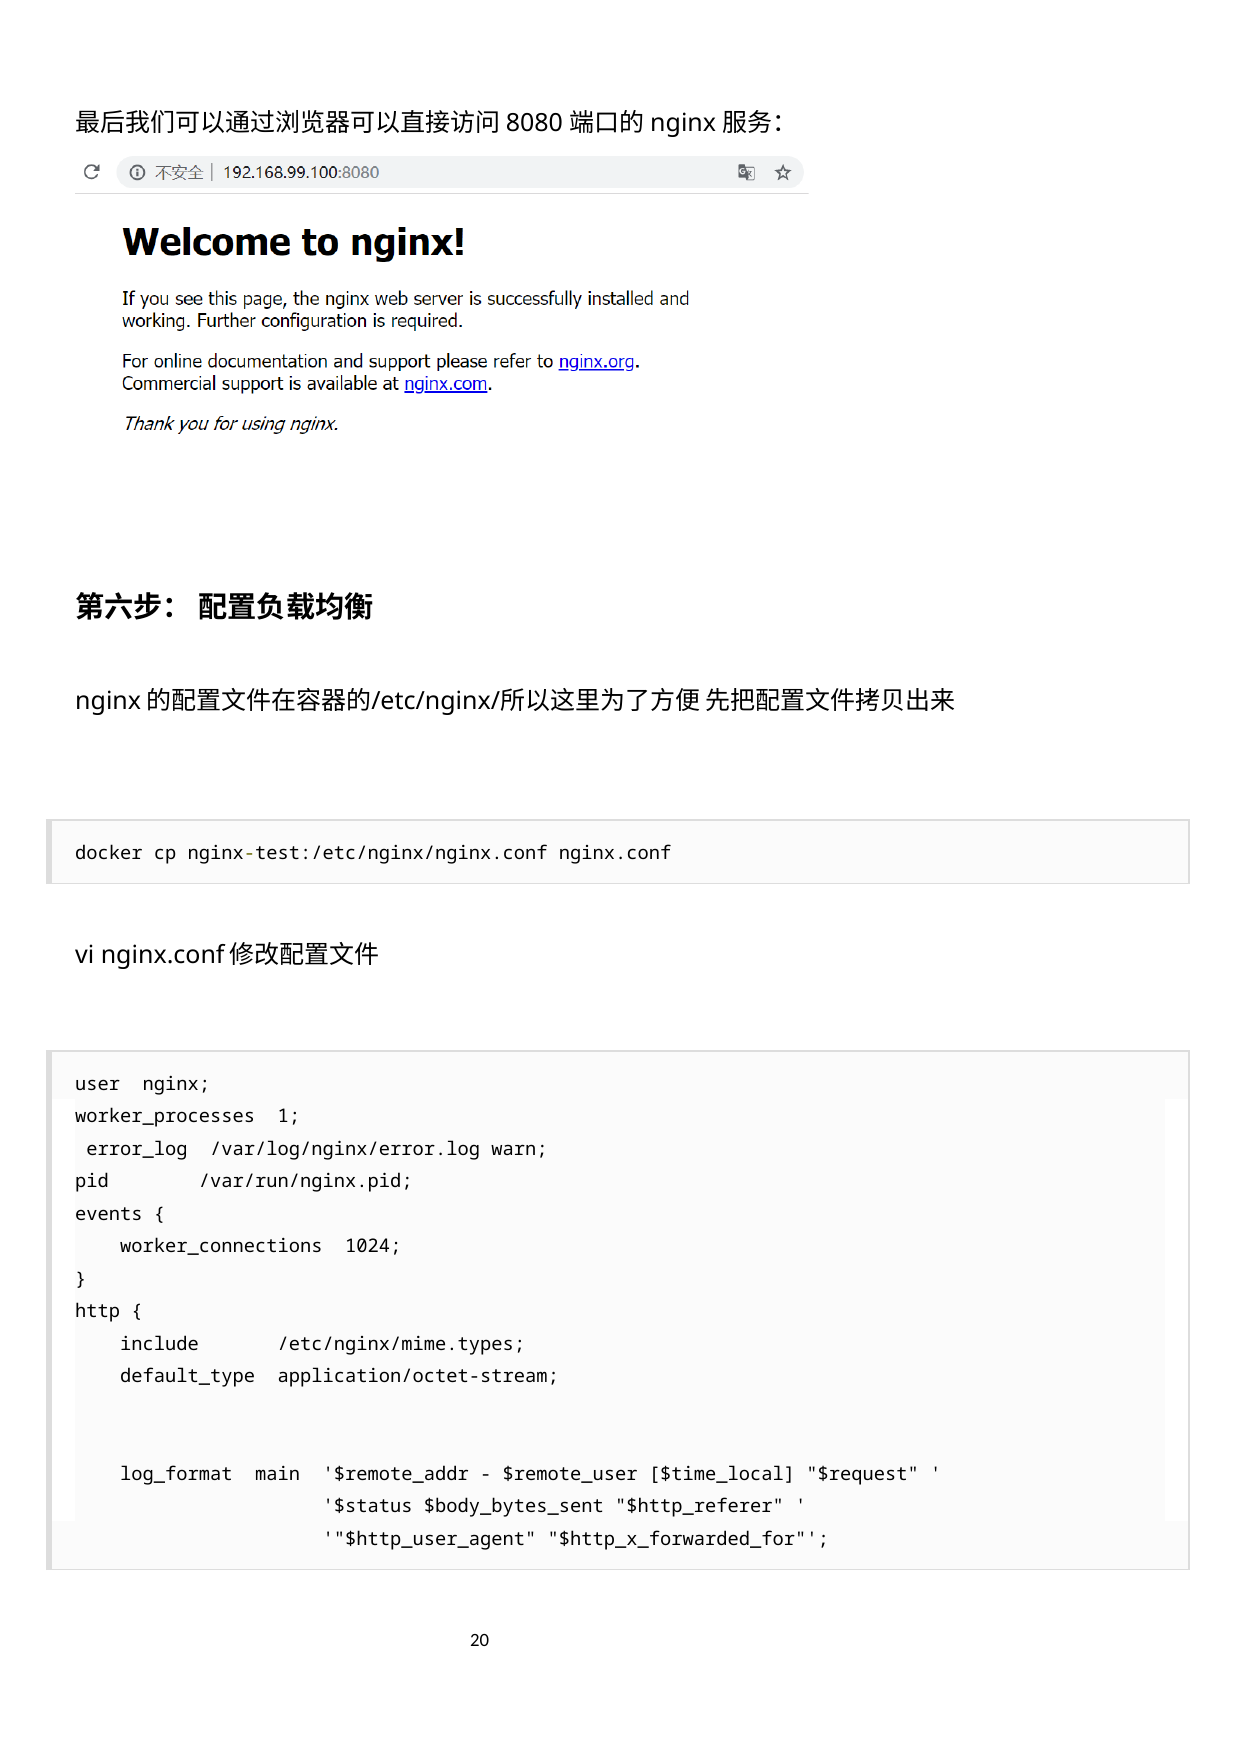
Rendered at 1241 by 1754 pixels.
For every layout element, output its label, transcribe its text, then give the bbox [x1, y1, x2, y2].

text worker_processes 1; [75, 1099, 1165, 1131]
text error_log /var/log/nginx/error.log warn; [75, 1131, 1165, 1164]
text vi nginx.conf修改配置文件 [75, 920, 1165, 985]
picture [75, 152, 809, 474]
text default_type application/octet-stream; [75, 1359, 1165, 1391]
text include /etc/nginx/mime.types; [75, 1326, 1165, 1359]
text 最后我们可以通过浏览器可以直接访问 8080 端口的 nginx 服务： [75, 88, 1165, 153]
text nginx的配置文件在容器的/etc/nginx/所以这里为了方便 先把配置文件拷贝出来 [75, 666, 1165, 731]
text user nginx; [52, 1052, 1188, 1099]
text worker_connections 1024; [75, 1229, 1165, 1261]
text pid /var/run/nginx.pid; [75, 1164, 1165, 1196]
text docker cp nginx-test:/etc/nginx/nginx.conf nginx.conf [52, 821, 1188, 883]
subtitle 配置负载均衡 [75, 572, 1165, 637]
text '"$http_user_agent" "$http_x_forwarded_for"'; [52, 1505, 1188, 1569]
text events { [75, 1196, 1165, 1229]
text '$status $body_bytes_sent "$http_referer" ' [75, 1489, 1165, 1505]
text } [75, 1261, 1165, 1294]
text log_format main '$remote_addr - $remote_user [$time_local] "$request" ' [75, 1456, 1165, 1489]
text http { [75, 1294, 1165, 1326]
